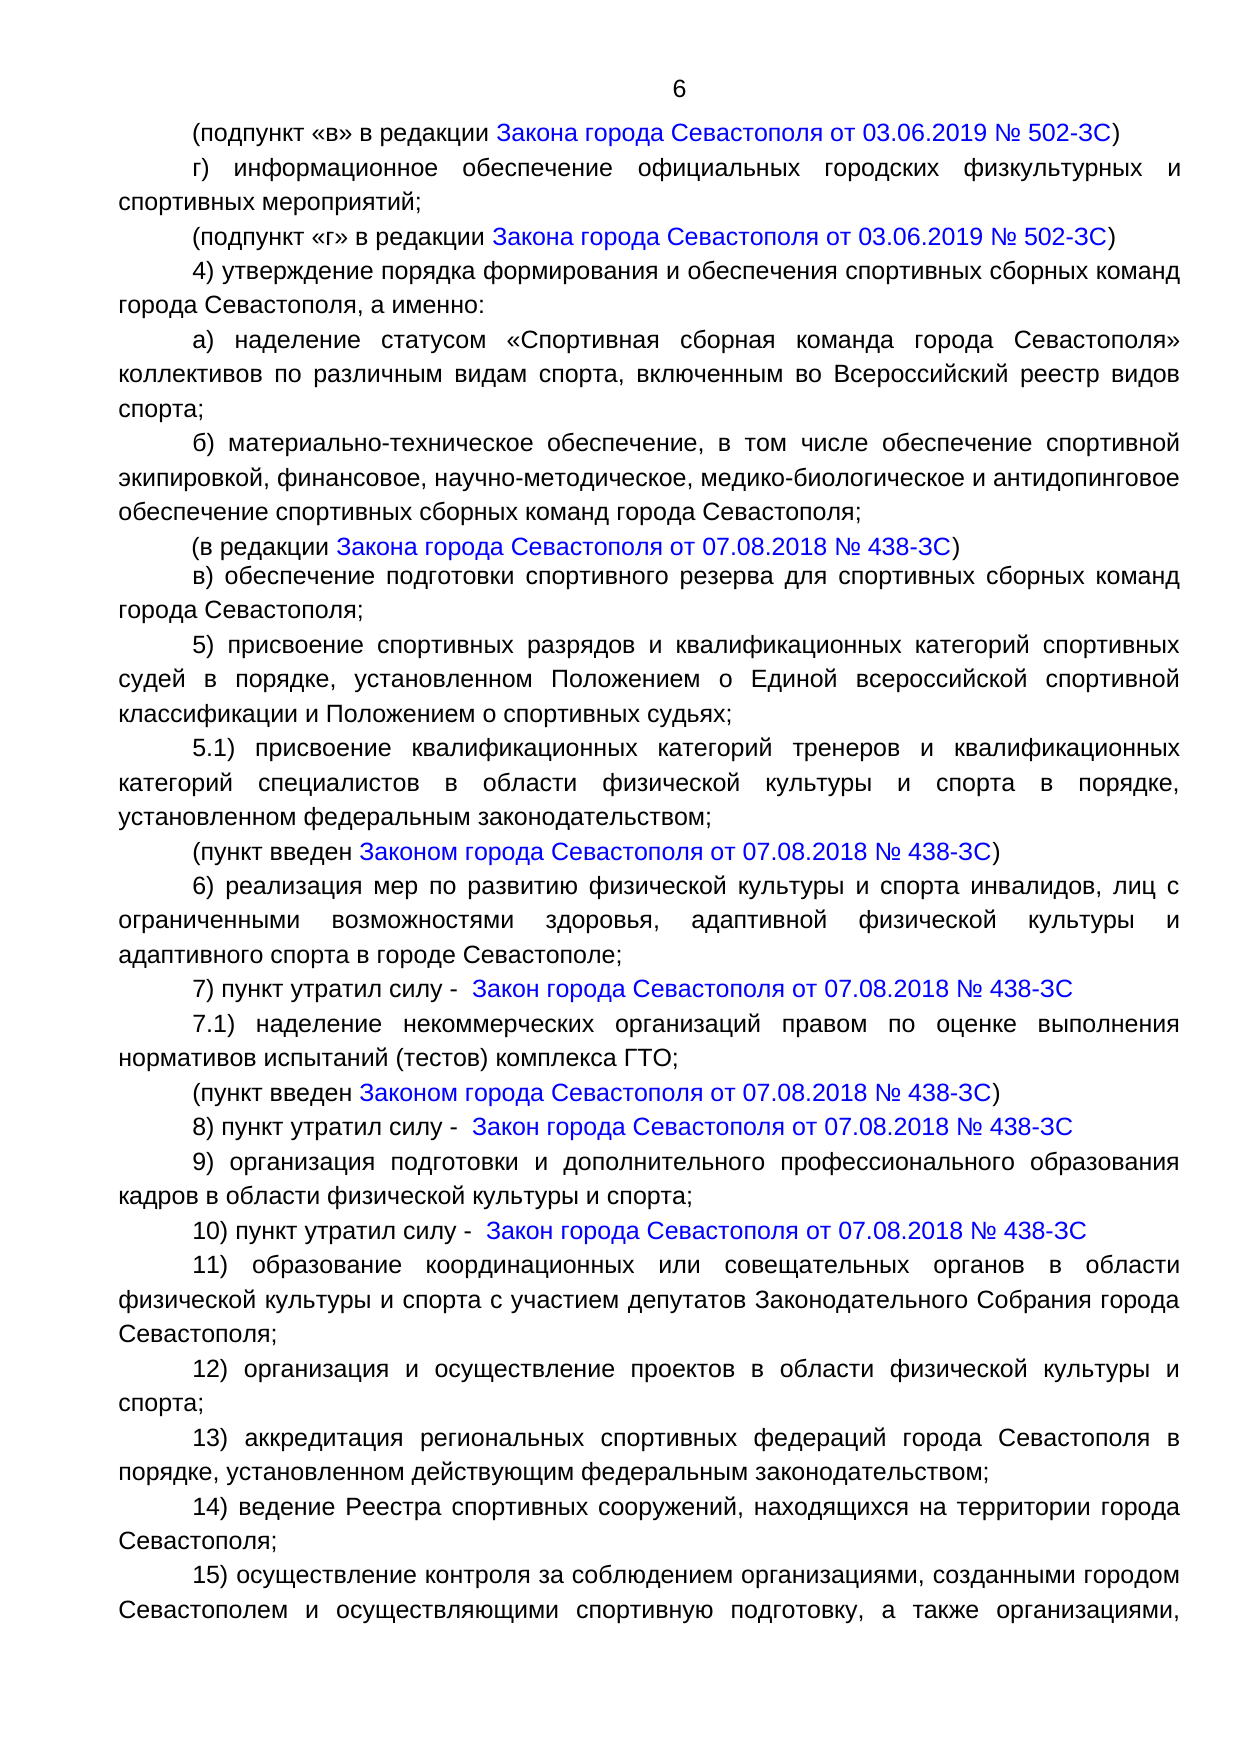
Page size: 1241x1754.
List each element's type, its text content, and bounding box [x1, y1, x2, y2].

text 5.1) присвоение квалификационных категорий тренеров и квалификационных категорий специалистов в области физической культуры и спорта в порядке, установленном федеральным законодательством; [118, 733, 1181, 831]
text (пункт введен Законом города Севастополя от 07.08.2018 № 438-ЗС) [118, 1078, 1181, 1107]
text а) наделение статусом «Спортивная сборная команда города Севастополя» коллективов по различным видам спорта, включенным во Всероссийский реестр видов спорта; [118, 325, 1181, 423]
text (в редакции Закона города Севастополя от 07.08.2018 № 438-ЗС) [118, 532, 1181, 561]
text г) информационное обеспечение официальных городских физкультурных и спортивных мероприятий; [118, 153, 1181, 216]
text 10) пункт утратил силу - Закон города Севастополя от 07.08.2018 № 438-ЗС [118, 1216, 1181, 1244]
text б) материально-техническое обеспечение, в том числе обеспечение спортивной экипировкой, финансовое, научно-методическое, медико-биологическое и антидопинговое обеспечение спортивных сборных команд города Севастополя; [118, 428, 1181, 526]
text 9) организация подготовки и дополнительного профессионального образования кадров в области физической культуры и спорта; [118, 1147, 1181, 1210]
text 8) пункт утратил силу - Закон города Севастополя от 07.08.2018 № 438-ЗС [118, 1112, 1181, 1141]
text 7.1) наделение некоммерческих организаций правом по оценке выполнения нормативов испытаний (тестов) комплекса ГТО; [118, 1009, 1181, 1072]
text (пункт введен Законом города Севастополя от 07.08.2018 № 438-ЗС) [118, 836, 1181, 865]
text 5) присвоение спортивных разрядов и квалификационных категорий спортивных судей в порядке, установленном Положением о Единой всероссийской спортивной классификации и Положением о спортивных судьях; [118, 629, 1181, 727]
text 4) утверждение порядка формирования и обеспечения спортивных сборных команд города Севастополя, а именно: [118, 256, 1181, 319]
text в) обеспечение подготовки спортивного резерва для спортивных сборных команд города Севастополя; [118, 561, 1181, 624]
text 12) организация и осуществление проектов в области физической культуры и спорта; [118, 1354, 1181, 1417]
text 7) пункт утратил силу - Закон города Севастополя от 07.08.2018 № 438-ЗС [118, 974, 1181, 1003]
text 14) ведение Реестра спортивных сооружений, находящихся на территории города Севастополя; [118, 1492, 1181, 1555]
text (подпункт «в» в редакции Закона города Севастополя от 03.06.2019 № 502-ЗС) [192, 118, 1181, 147]
text 6) реализация мер по развитию физической культуры и спорта инвалидов, лиц с ограниченными возможностями здоровья, адаптивной физической культуры и адаптивного спорта в городе Севастополе; [118, 871, 1181, 969]
text (подпункт «г» в редакции Закона города Севастополя от 03.06.2019 № 502-ЗС) [192, 222, 1181, 250]
text 11) образование координационных или совещательных органов в области физической культуры и спорта с участием депутатов Законодательного Собрания города Севастополя; [118, 1250, 1181, 1348]
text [118, 1561, 1181, 1624]
text 13) аккредитация региональных спортивных федераций города Севастополя в порядке, установленном действующим федеральным законодательством; [118, 1423, 1181, 1486]
